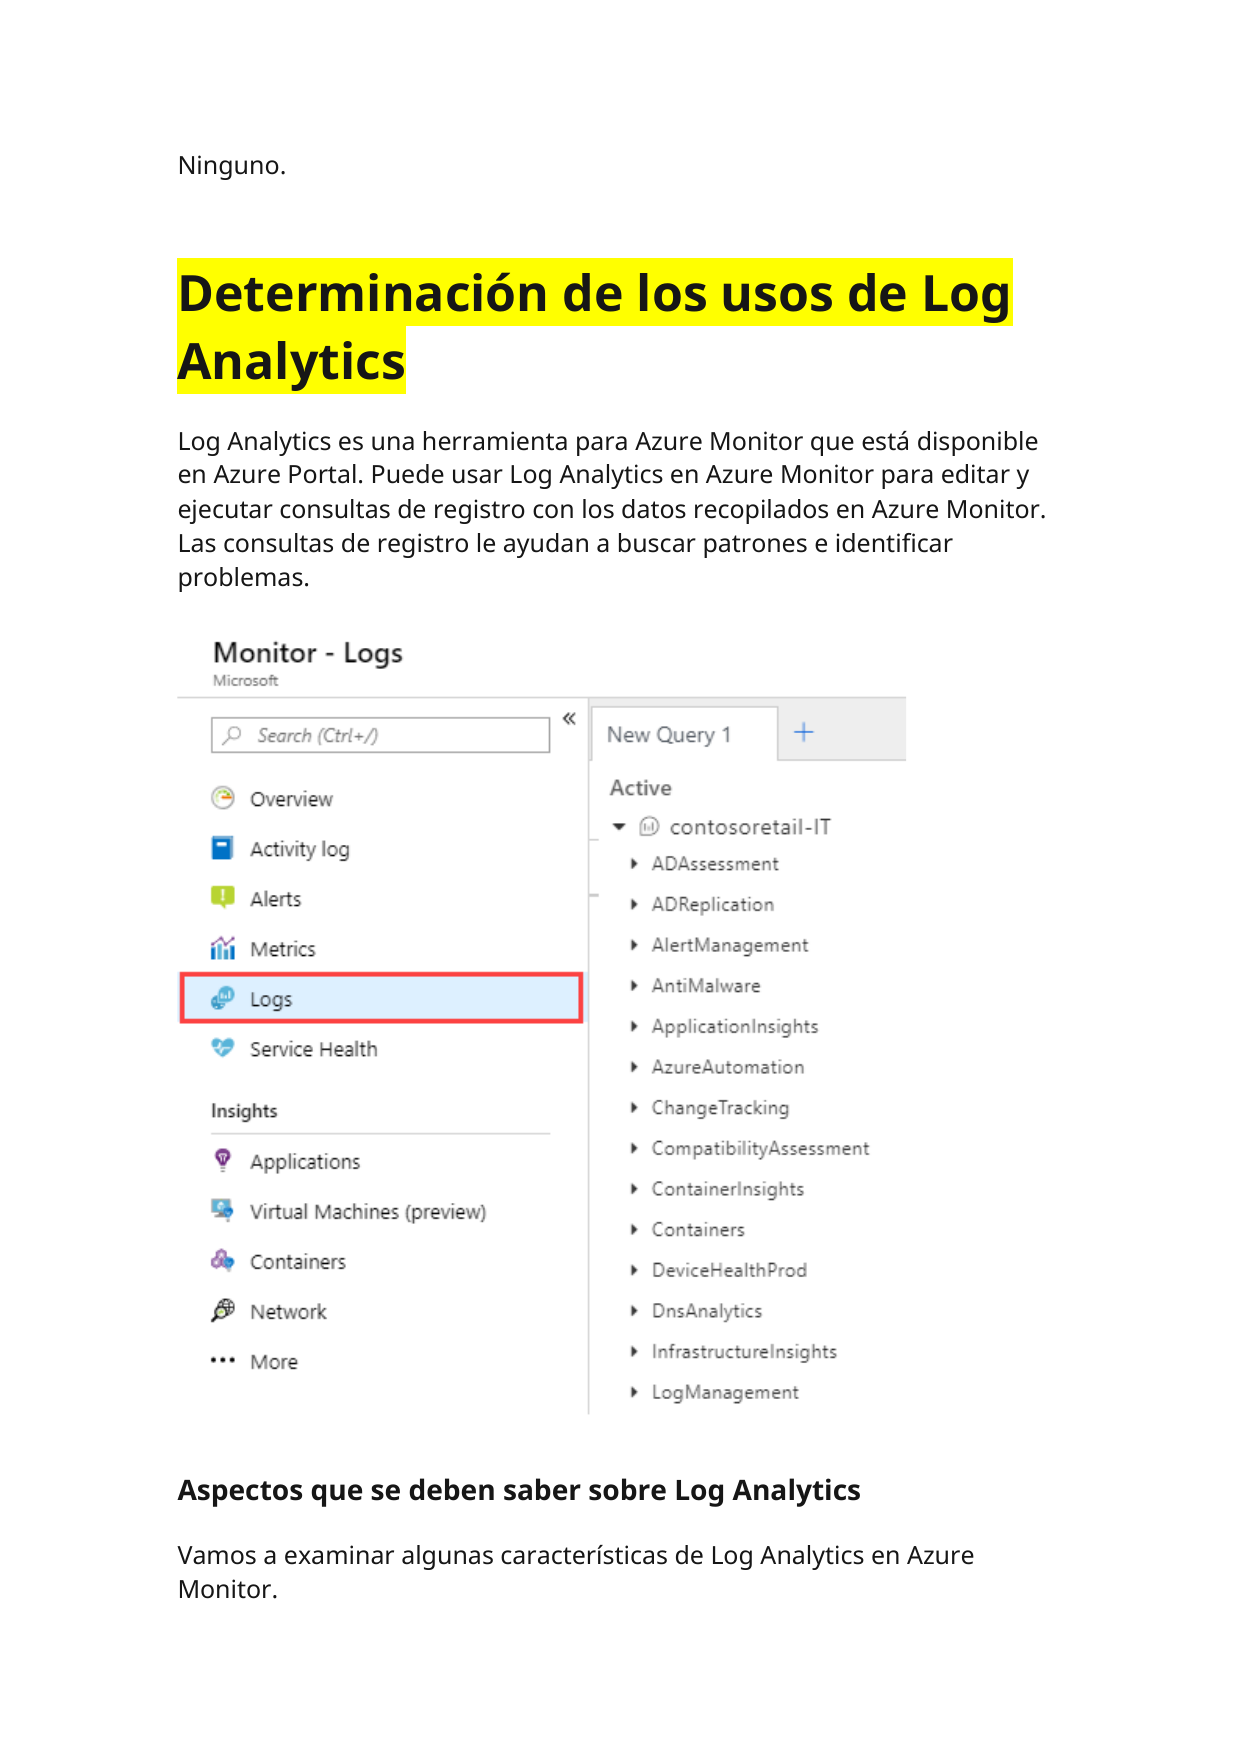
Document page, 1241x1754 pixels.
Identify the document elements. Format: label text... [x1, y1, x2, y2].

text Determinación de los usos de Log Analytics [406, 258, 1063, 394]
text Aspectos que se deben saber sobre Log Analytics [177, 1470, 1063, 1508]
text Vamos a examinar algunas características de Log Analytics en Azure Monitor. [177, 1538, 1063, 1606]
text Log Analytics es una herramienta para Azure Monitor que está disponible en Azure Portal. Puede usar Log Analytics en Azure Monitor para editar y ejecutar consultas de registro con los datos recopilados en Azure Monitor. Las consultas de registro le ayudan a buscar patrones e identificar problemas. [177, 423, 1063, 593]
picture [177, 622, 907, 1424]
text Ninguno. [177, 148, 1063, 182]
